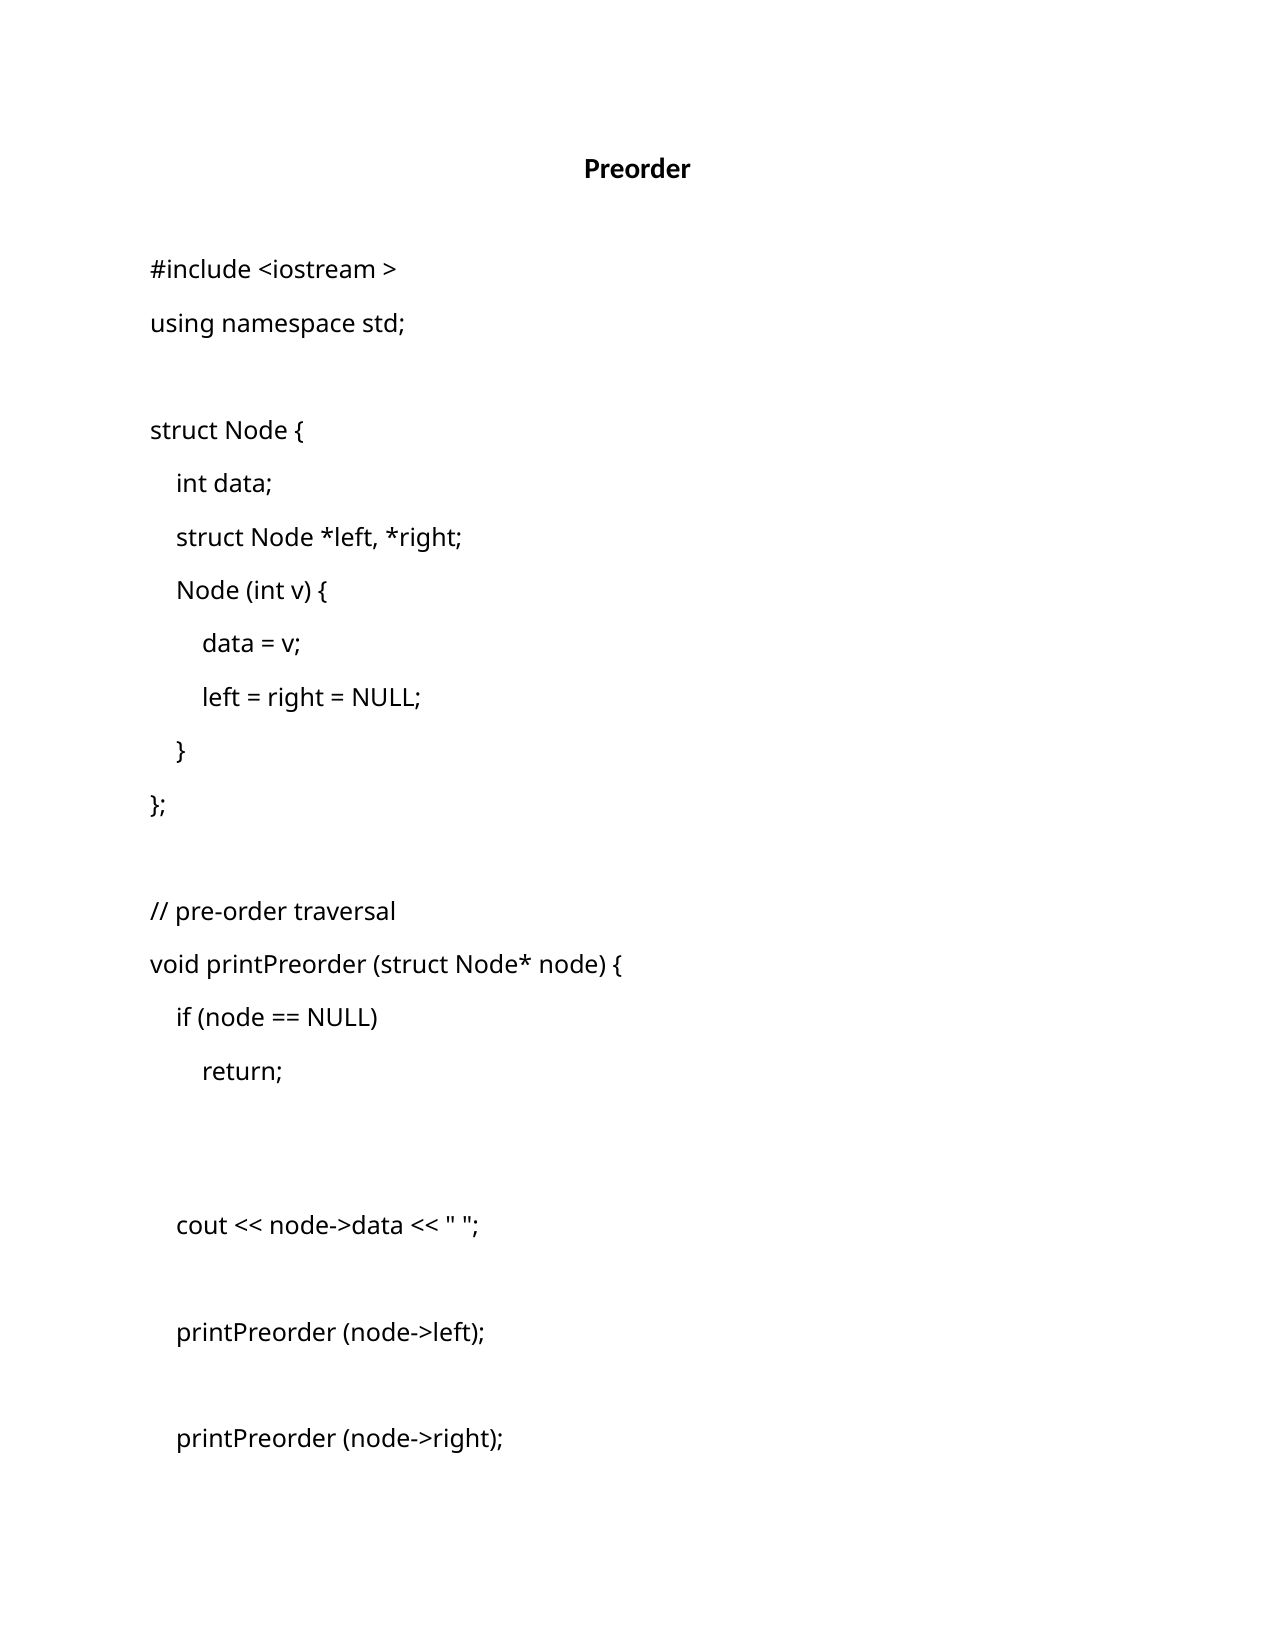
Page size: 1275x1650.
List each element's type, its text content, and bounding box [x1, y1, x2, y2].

text struct Node { [150, 412, 1125, 446]
text if (node == NULL) [150, 1000, 1125, 1034]
text printPreorder (node->right); [150, 1421, 1125, 1455]
text // pre-order traversal [150, 893, 1125, 927]
text Preorder [150, 150, 1125, 186]
text cout << node->data << " "; [150, 1207, 1125, 1241]
text void printPreorder (struct Node* node) { [150, 947, 1125, 981]
text Node (int v) { [150, 573, 1125, 607]
text }; [150, 786, 1125, 820]
text int data; [150, 466, 1125, 500]
text return; [150, 1053, 1125, 1088]
text left = right = NULL; [150, 679, 1125, 713]
text printPreorder (node->left); [150, 1314, 1125, 1348]
text data = v; [150, 626, 1125, 660]
text #include <iostream > [150, 252, 1125, 286]
text } [150, 733, 1125, 767]
text struct Node *left, *right; [150, 519, 1125, 553]
text using namespace std; [150, 305, 1125, 339]
